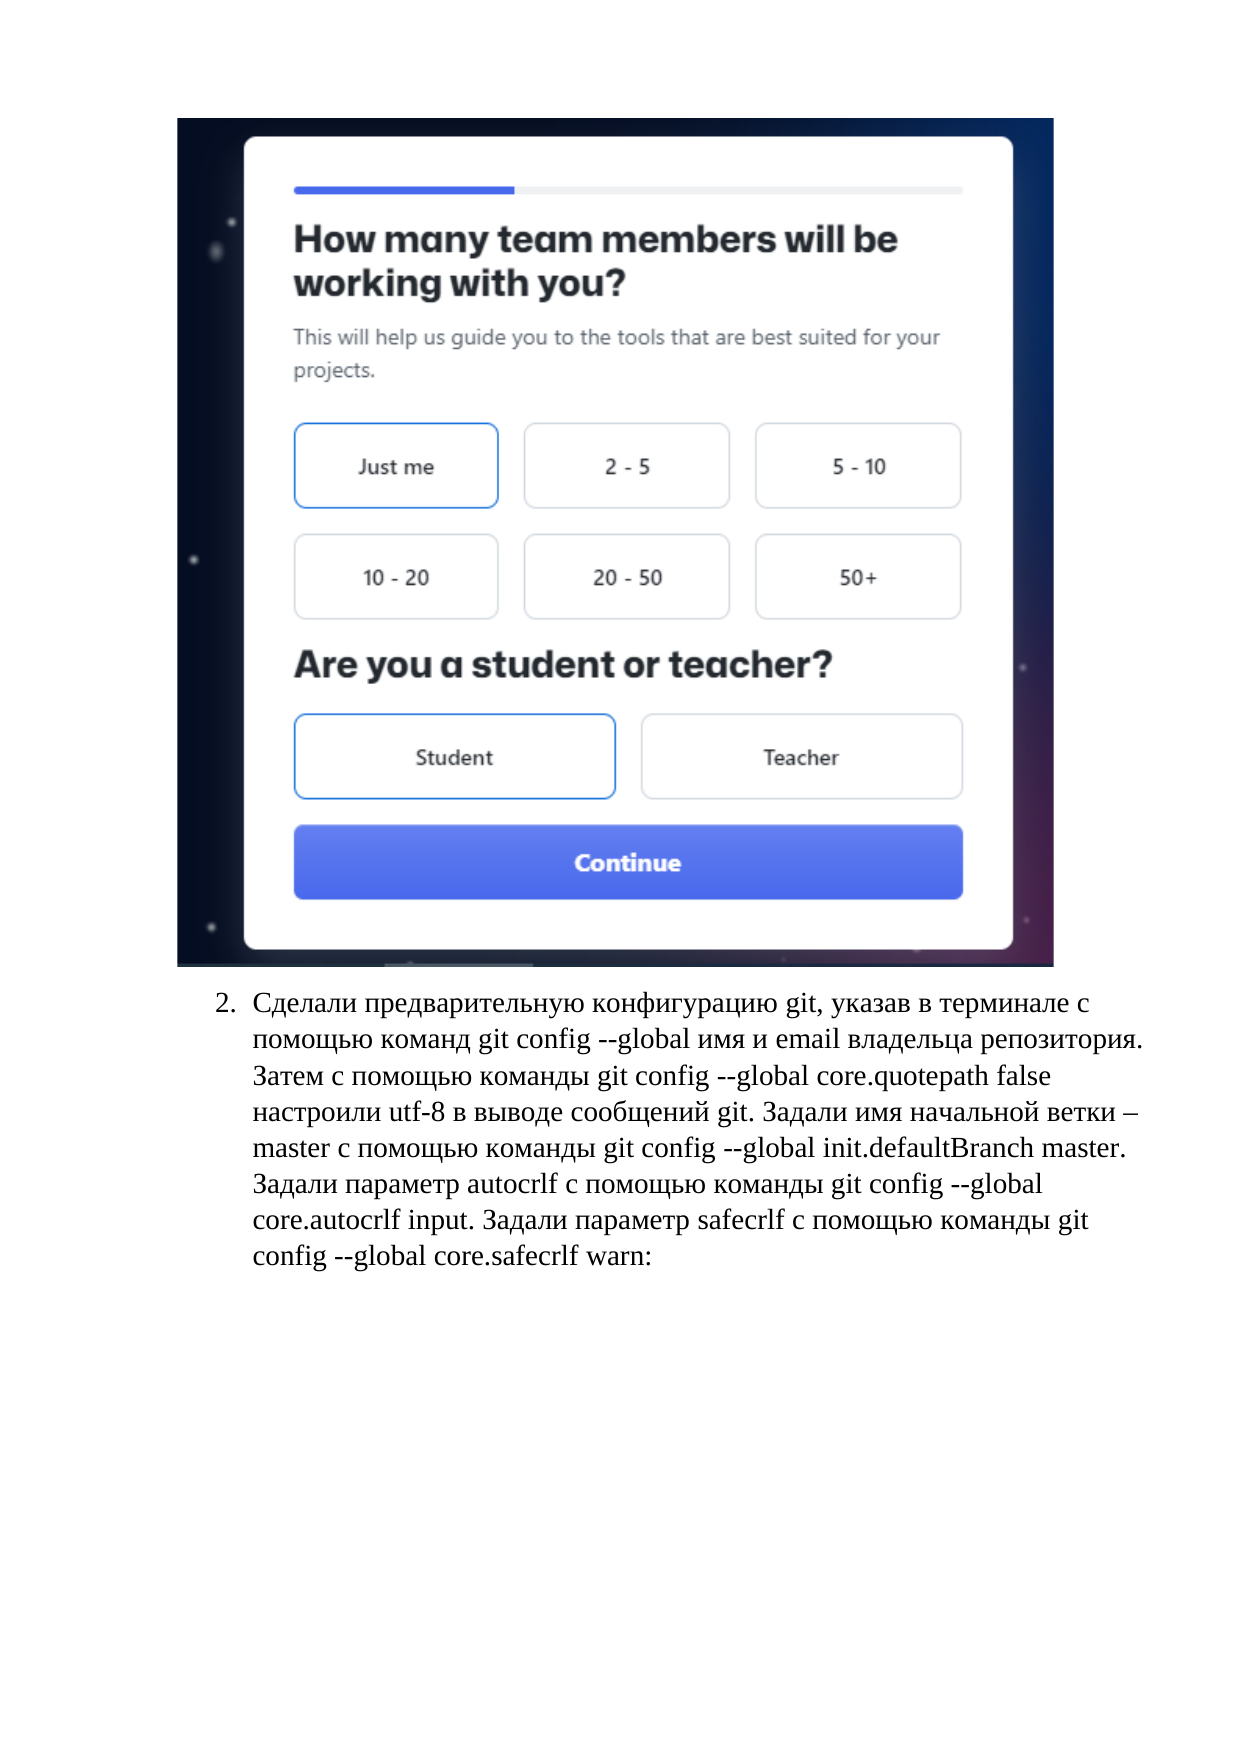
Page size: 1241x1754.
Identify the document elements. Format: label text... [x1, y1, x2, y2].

picture [177, 118, 1054, 967]
list Сделали предварительную конфигурацию git, указав в терминале с помощью команд git config --global имя и email владельца репозитория. Затем с помощью команды git config --global core.quotepath false настроили utf-8 в выводе сообщений git. Задали имя начальной ветки – master с помощью команды git config --global init.defaultBranch master. Задали параметр autocrlf с помощью команды git config --global core.autocrlf input. Задали параметр safecrlf с помощью команды git config --global core.safecrlf warn: [215, 985, 1152, 1272]
